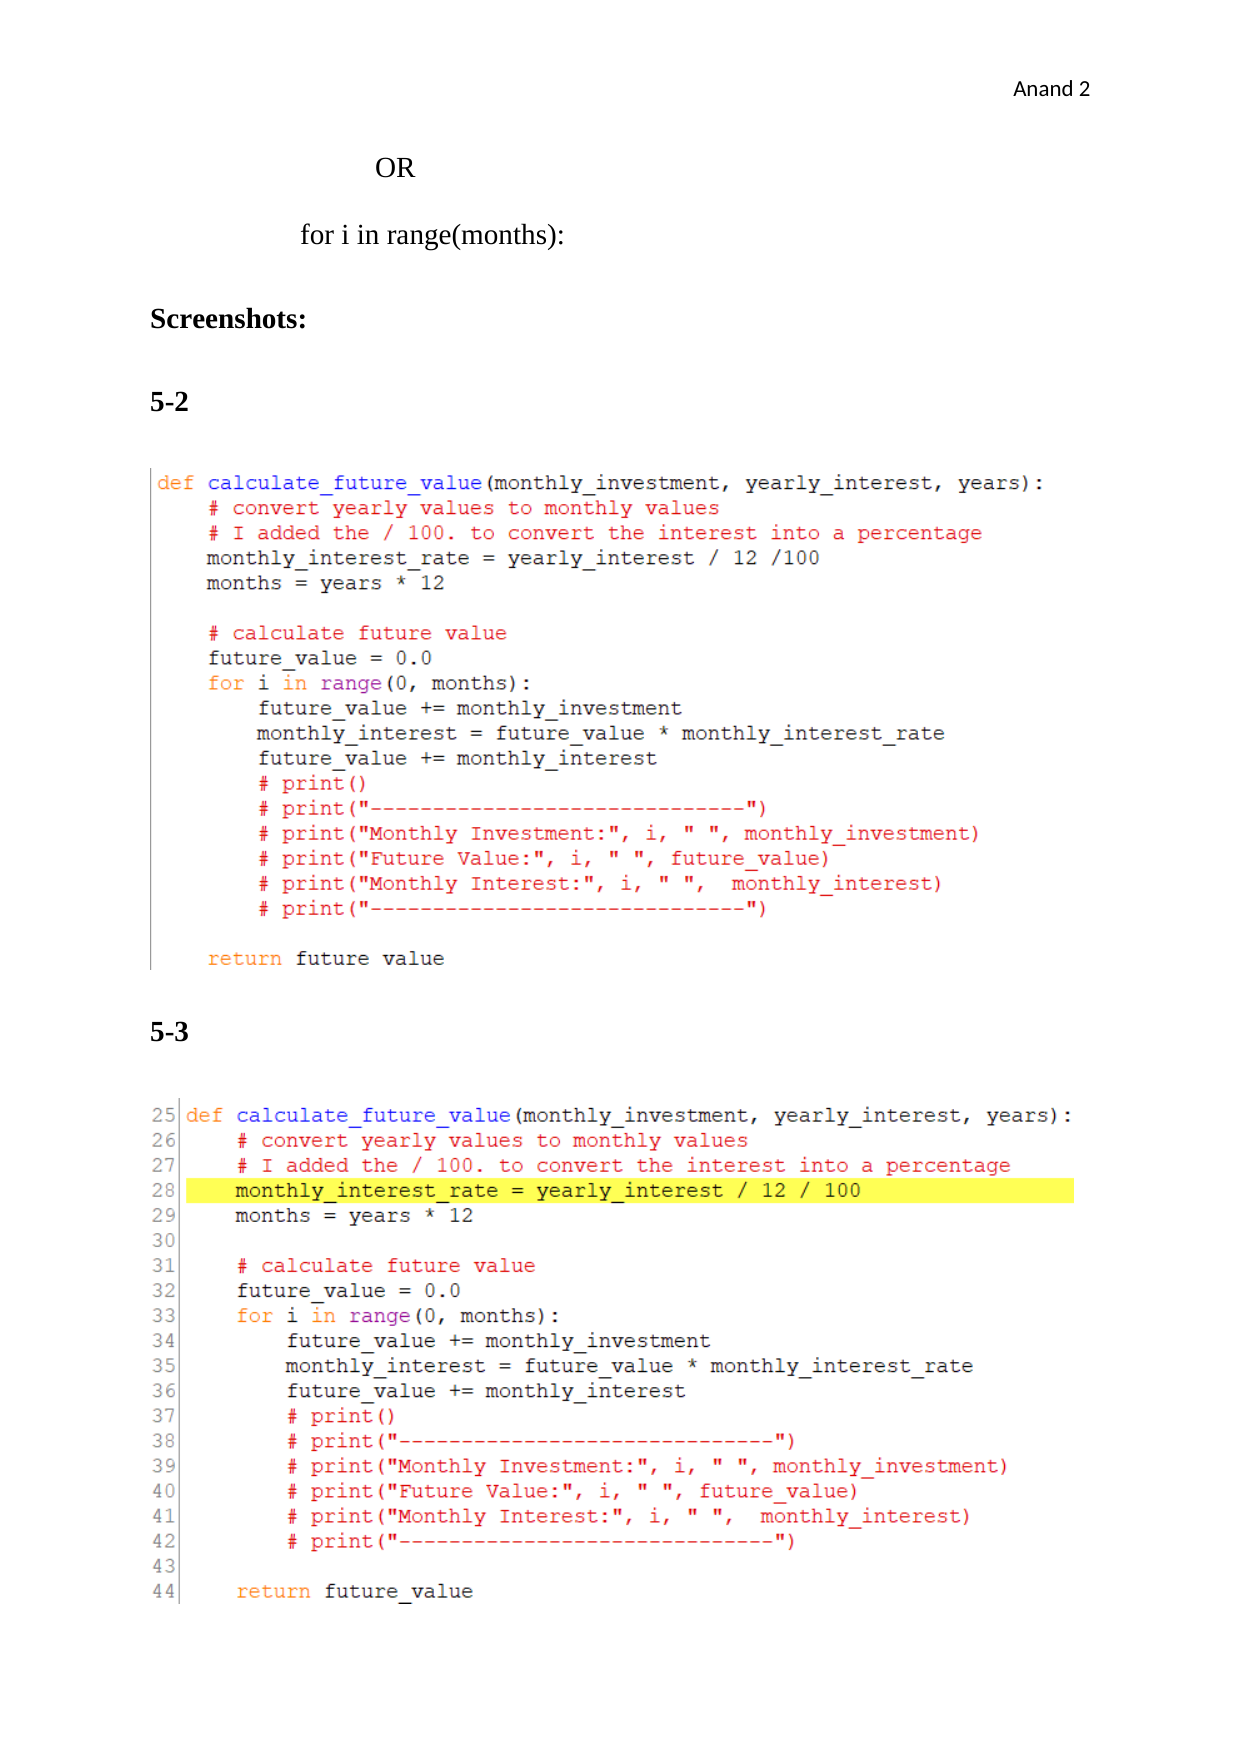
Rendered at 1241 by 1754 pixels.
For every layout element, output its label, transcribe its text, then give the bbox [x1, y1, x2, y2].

text 5-2 [150, 384, 1090, 418]
text 5-3 [150, 1014, 1090, 1048]
picture [150, 468, 1048, 970]
text Screenshots: [150, 301, 1090, 334]
list OR [225, 150, 1090, 183]
list for i in range(months): [225, 217, 1090, 251]
picture [150, 1098, 1074, 1604]
